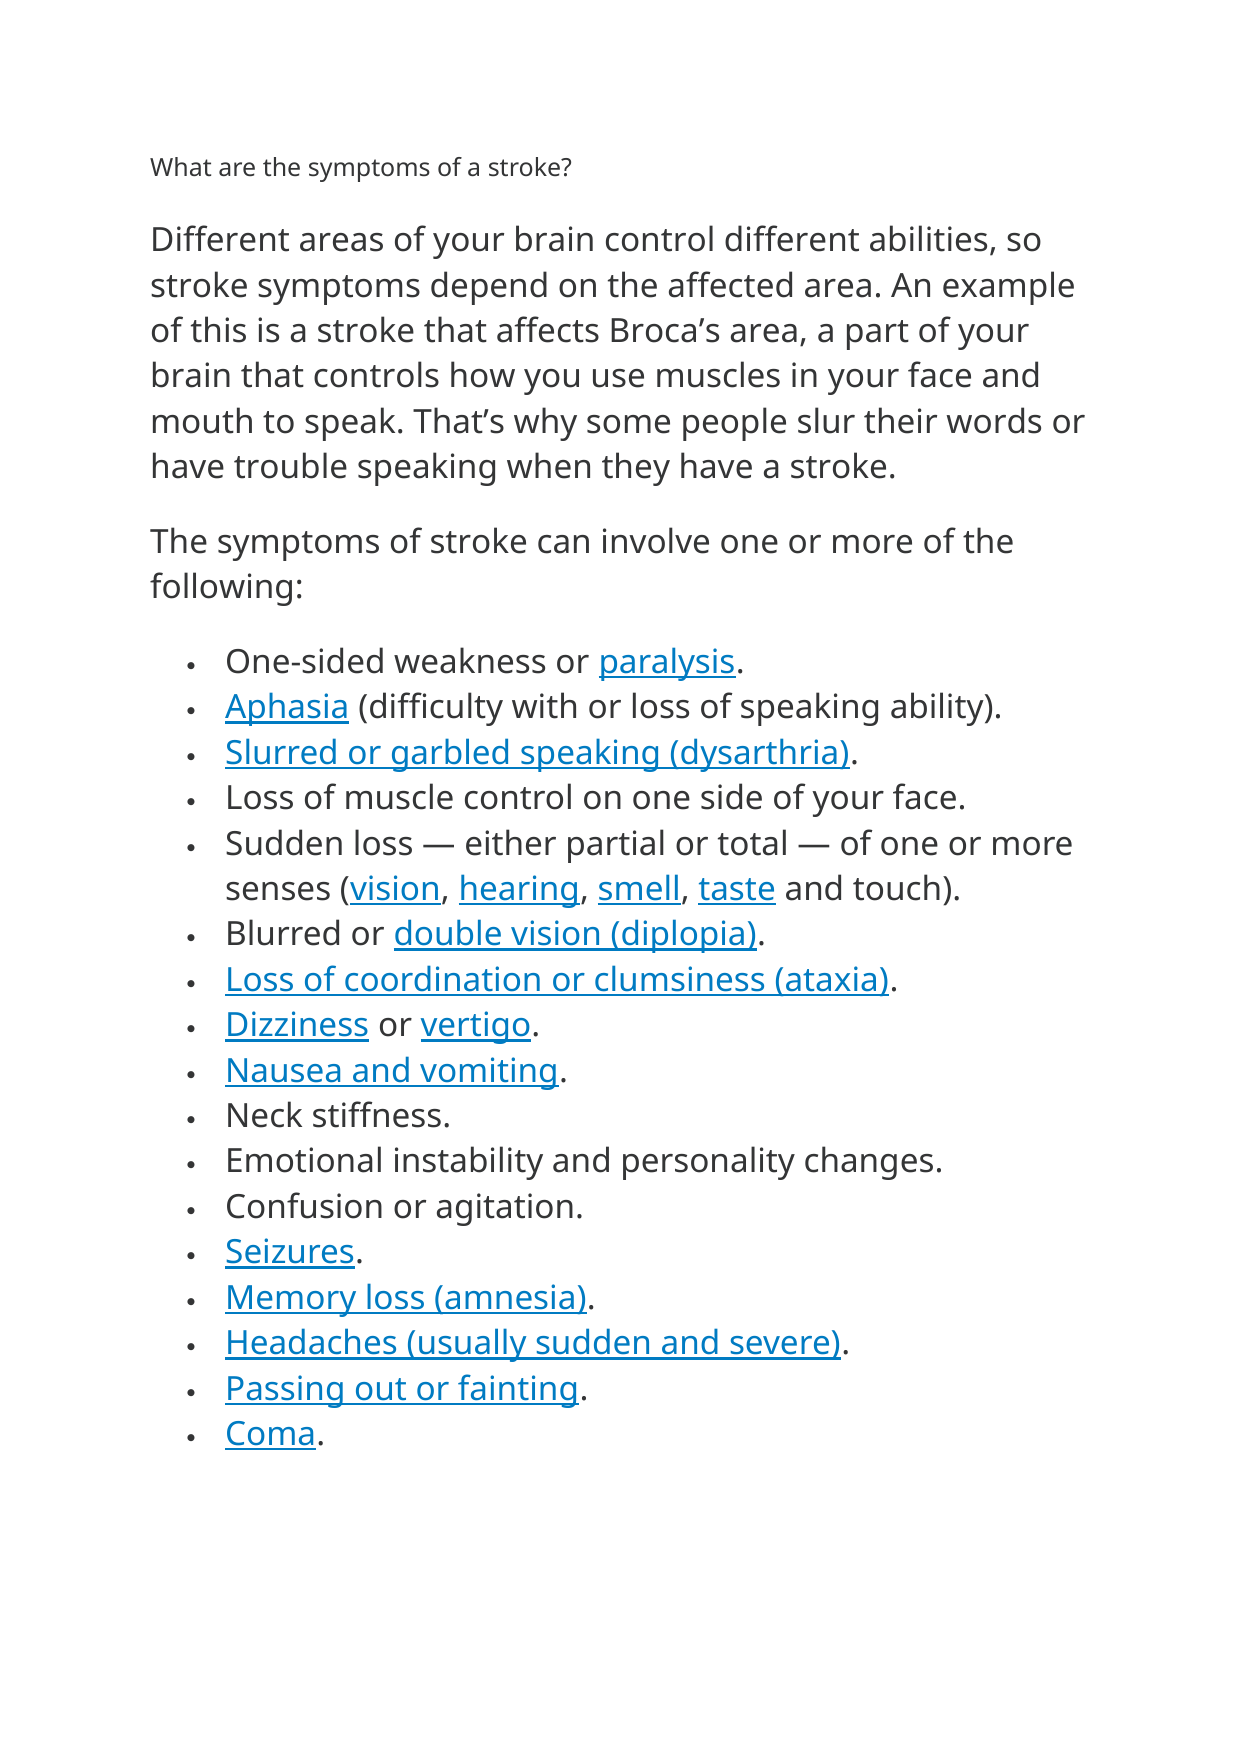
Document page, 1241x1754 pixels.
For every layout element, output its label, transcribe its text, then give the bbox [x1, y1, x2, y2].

list Neck stiffness. [187, 1092, 1090, 1137]
list Memory loss (amnesia). [187, 1273, 1090, 1319]
list Nausea and vomiting. [187, 1046, 1090, 1092]
list Loss of muscle control on one side of your face. [187, 774, 1090, 819]
list Loss of coordination or clumsiness (ataxia). [187, 956, 1090, 1001]
list Slurred or garbled speaking (dysarthria). [187, 728, 1090, 774]
list Headaches (usually sudden and severe). [187, 1319, 1090, 1364]
list Blurred or double vision (diplopia). [187, 910, 1090, 956]
list One-sided weakness or paralysis. [187, 638, 1090, 683]
list Dizziness or vertigo. [187, 1001, 1090, 1046]
list Seizures. [187, 1228, 1090, 1273]
list Passing out or fainting. [187, 1364, 1090, 1410]
list Confusion or agitation. [187, 1183, 1090, 1228]
list Sudden loss — either partial or total — of one or more senses (vision, hearing, smell, taste and touch). [187, 819, 1090, 910]
text Different areas of your brain control different abilities, so stroke symptoms depend on the affected area. An example of this is a stroke that affects Broca’s area, a part of your brain that controls how you use muscles in your face and mouth to speak. That’s why some people slur their words or have trouble speaking when they have a stroke. [150, 216, 1090, 488]
subtitle What are the symptoms of a stroke? [150, 150, 1090, 184]
list Aphasia (difficulty with or loss of speaking ability). [187, 683, 1090, 728]
list Coma. [187, 1410, 1090, 1455]
list Emotional instability and personality changes. [187, 1137, 1090, 1183]
text The symptoms of stroke can involve one or more of the following: [150, 518, 1090, 608]
